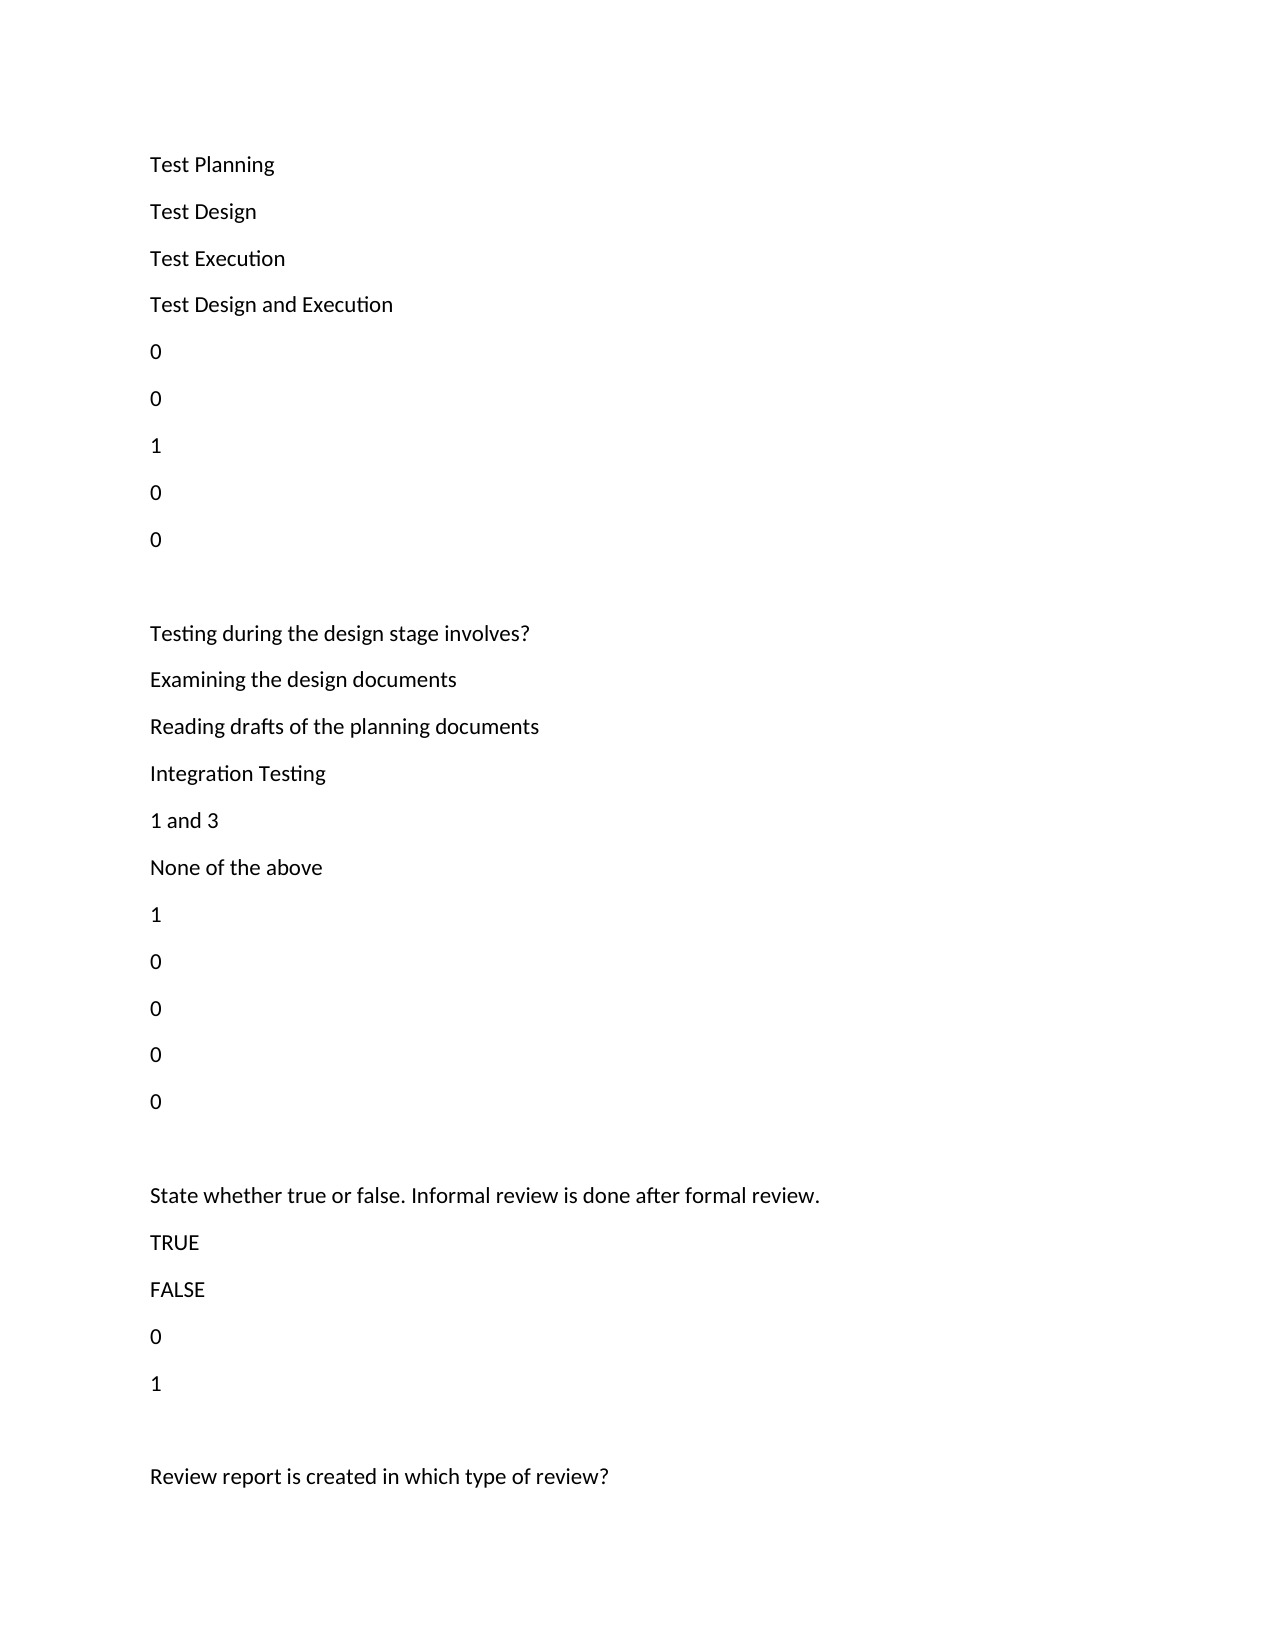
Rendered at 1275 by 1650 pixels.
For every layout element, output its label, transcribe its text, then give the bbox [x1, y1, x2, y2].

text Testing during the design stage involves? [150, 619, 1125, 647]
text 0 [150, 1322, 1125, 1350]
text 0 [150, 337, 1125, 366]
text FALSE [150, 1275, 1125, 1303]
text None of the above [150, 853, 1125, 881]
text TRUE [150, 1228, 1125, 1256]
text Integration Testing [150, 759, 1125, 787]
text 0 [150, 994, 1125, 1022]
text Test Design and Execution [150, 291, 1125, 319]
text 0 [150, 947, 1125, 975]
text Reading drafts of the planning documents [150, 712, 1125, 741]
text 1 [150, 431, 1125, 459]
text 0 [150, 478, 1125, 506]
text Examining the design documents [150, 666, 1125, 694]
text Test Planning [150, 150, 1125, 178]
text 1 [150, 900, 1125, 928]
text Test Execution [150, 244, 1125, 272]
text 1 and 3 [150, 806, 1125, 834]
text 0 [150, 1041, 1125, 1069]
text State whether true or false. Informal review is done after formal review. [150, 1181, 1125, 1209]
text Review report is created in which type of review? [150, 1462, 1125, 1491]
text 0 [150, 384, 1125, 412]
text 1 [150, 1369, 1125, 1397]
text Test Design [150, 197, 1125, 225]
text 0 [150, 525, 1125, 553]
text 0 [150, 1087, 1125, 1116]
